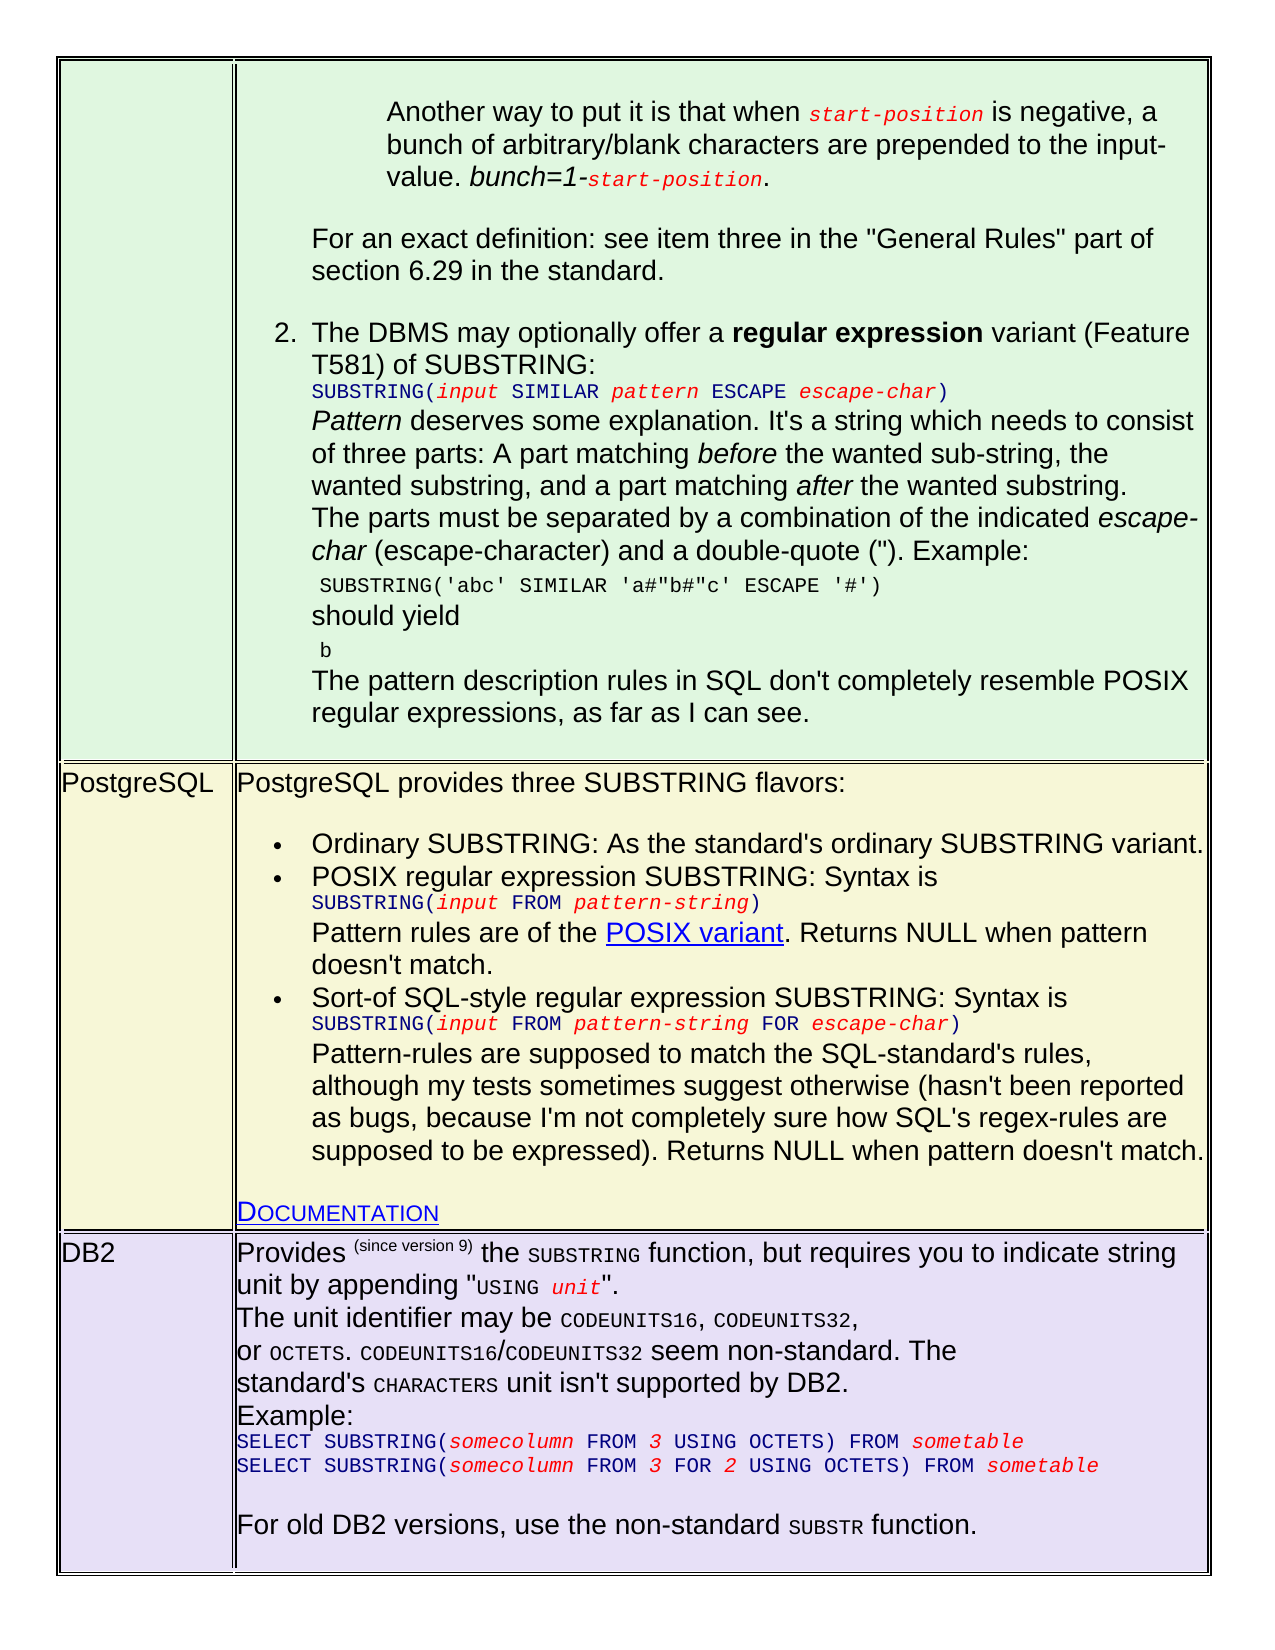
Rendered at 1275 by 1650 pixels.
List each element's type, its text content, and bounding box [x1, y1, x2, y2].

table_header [234, 58, 1209, 759]
table_cell DB2 [59, 1229, 234, 1571]
table_header Standard [59, 58, 234, 759]
table_cell PostgreSQL [59, 760, 234, 1229]
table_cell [234, 1229, 1209, 1571]
table_cell PostgreSQL provides three SUBSTRING flavors: Ordinary SUBSTRING: As the standard's ordinary SUBSTRING variant. POSIX regular expression SUBSTRING: Syntax is SUBSTRING(input FROM pattern-string) Pattern rules are of the POSIX variant. Returns NULL when pattern doesn't match. Sort-of SQL-style regular expression SUBSTRING: Syntax is SUBSTRING(input FROM pattern-string FOR escape-char) Pattern-rules are supposed to match the SQL-standard's rules, although my tests sometimes suggest otherwise (hasn't been reported as bugs, because I'm not completely sure how SQL's regex-rules are supposed to be expressed). Returns NULL when pattern doesn't match. Documentation [234, 760, 1209, 1229]
